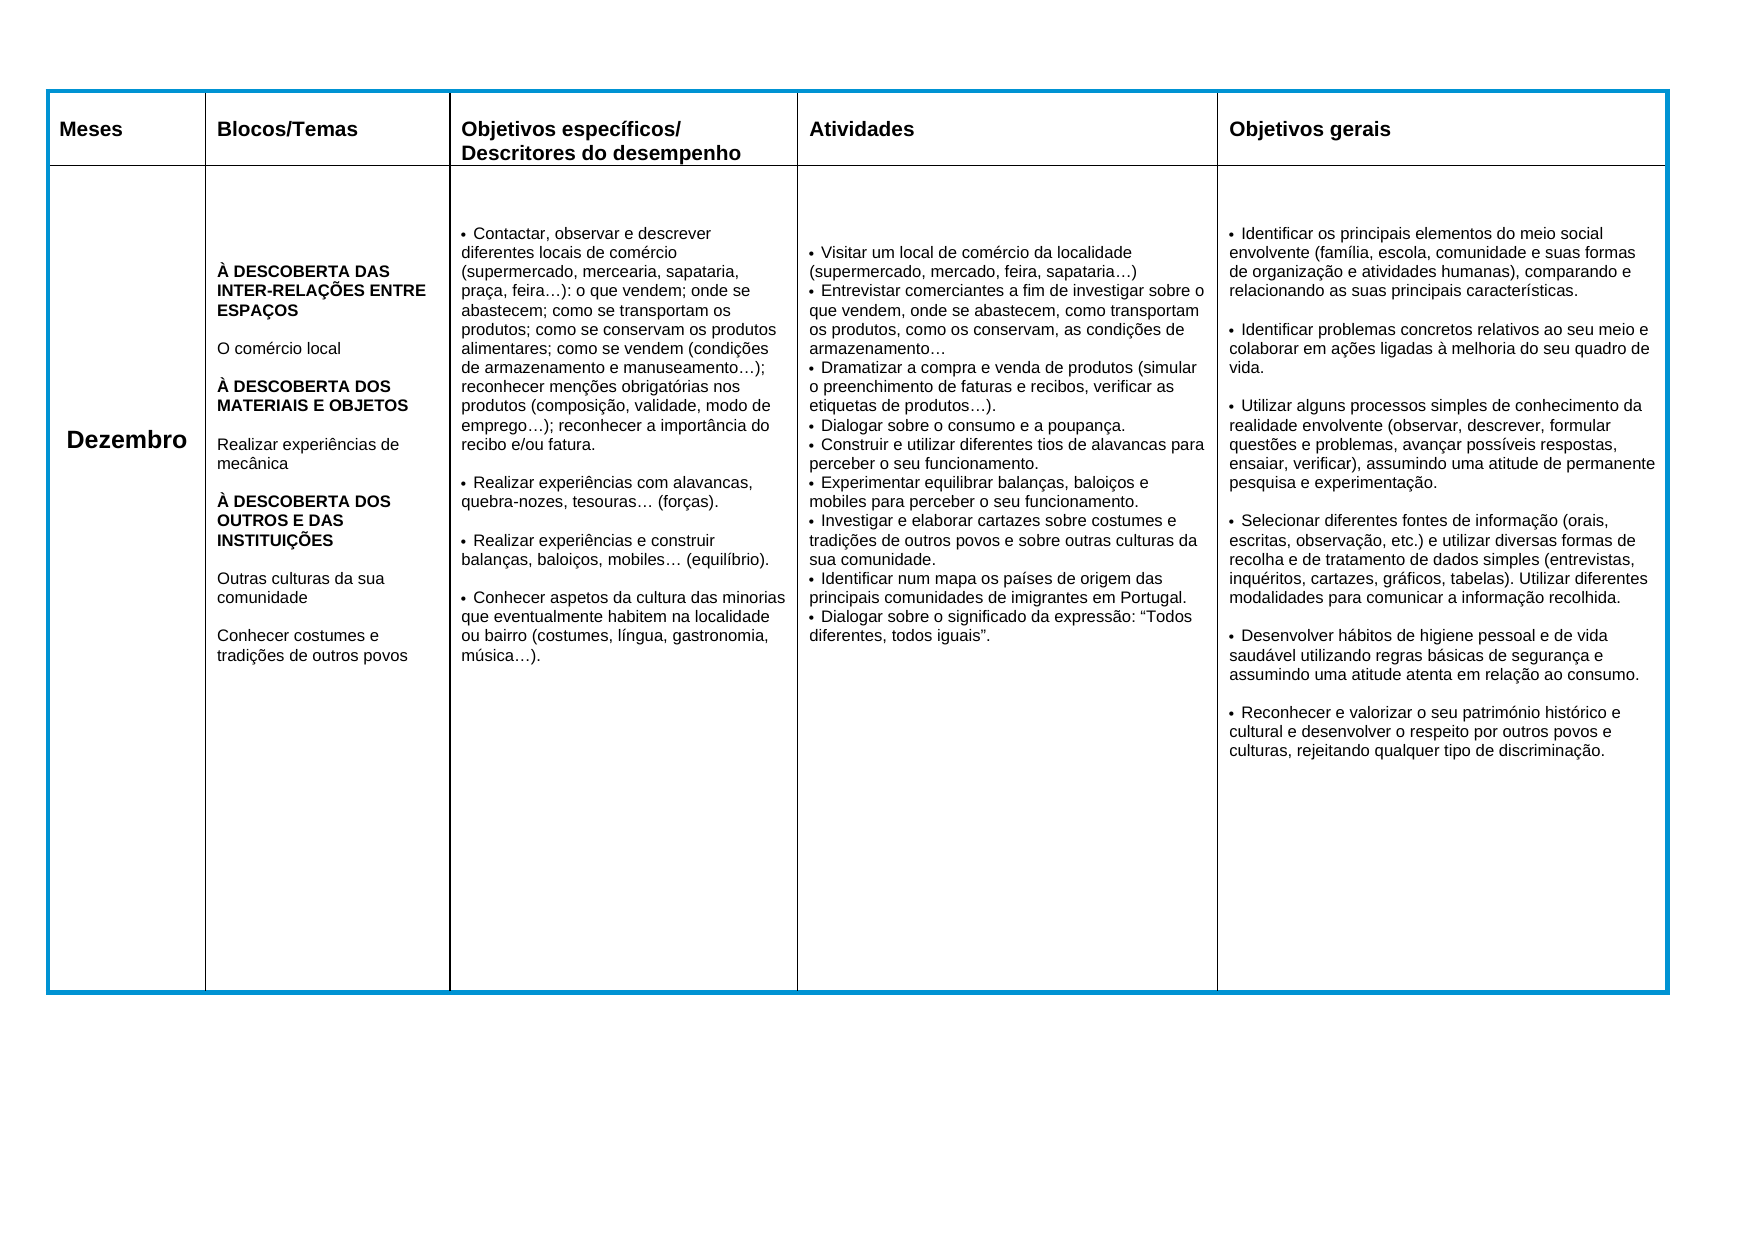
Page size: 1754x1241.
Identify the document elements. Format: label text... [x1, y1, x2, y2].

table_header Meses [50, 93, 205, 165]
table_header Objetivos gerais [1218, 93, 1665, 165]
table_header Objetivos específicos/ Descritores do desempenho [451, 93, 797, 165]
table_cell Contactar, observar e descrever diferentes locais de comércio (supermercado, mercearia, sapataria, praça, feira…): o que vendem; onde se abastecem; como se transportam os produtos; como se conservam os produtos alimentares; como se vendem (condições de armazenamento e manuseamento…); reconhecer menções obrigatórias nos produtos (composição, validade, modo de emprego…); reconhecer a importância do recibo e/ou fatura. Realizar experiências com alavancas, quebra-nozes, tesouras… (forças). Realizar experiências e construir balanças, baloiços, mobiles… (equilíbrio). Conhecer aspetos da cultura das minorias que eventualmente habitem na localidade ou bairro (costumes, língua, gastronomia, música…). [451, 166, 797, 990]
table_header Blocos/Temas [206, 93, 449, 165]
table_cell Identificar os principais elementos do meio social envolvente (família, escola, comunidade e suas formas de organização e atividades humanas), comparando e relacionando as suas principais características. Identificar problemas concretos relativos ao seu meio e colaborar em ações ligadas à melhoria do seu quadro de vida. Utilizar alguns processos simples de conhecimento da realidade envolvente (observar, descrever, formular questões e problemas, avançar possíveis respostas, ensaiar, verificar), assumindo uma atitude de permanente pesquisa e experimentação. Selecionar diferentes fontes de informação (orais, escritas, observação, etc.) e utilizar diversas formas de recolha e de tratamento de dados simples (entrevistas, inquéritos, cartazes, gráficos, tabelas). Utilizar diferentes modalidades para comunicar a informação recolhida. Desenvolver hábitos de higiene pessoal e de vida saudável utilizando regras básicas de segurança e assumindo uma atitude atenta em relação ao consumo. Reconhecer e valorizar o seu património histórico e cultural e desenvolver o respeito por outros povos e culturas, rejeitando qualquer tipo de discriminação. [1218, 166, 1665, 990]
table_header Atividades [798, 93, 1217, 165]
table_cell À DESCOBERTA DAS INTER-RELAÇÕES ENTRE ESPAÇOS O comércio local À DESCOBERTA DOS MATERIAIS E OBJETOS Realizar experiências de mecânica À DESCOBERTA DOS OUTROS E DAS INSTITUIÇÕES Outras culturas da sua comunidade Conhecer costumes e tradições de outros povos [206, 166, 449, 990]
table_cell Visitar um local de comércio da localidade (supermercado, mercado, feira, sapataria…) Entrevistar comerciantes a fim de investigar sobre o que vendem, onde se abastecem, como transportam os produtos, como os conservam, as condições de armazenamento… Dramatizar a compra e venda de produtos (simular o preenchimento de faturas e recibos, verificar as etiquetas de produtos…). Dialogar sobre o consumo e a poupança. Construir e utilizar diferentes tios de alavancas para perceber o seu funcionamento. Experimentar equilibrar balanças, baloiços e mobiles para perceber o seu funcionamento. Investigar e elaborar cartazes sobre costumes e tradições de outros povos e sobre outras culturas da sua comunidade. Identificar num mapa os países de origem das principais comunidades de imigrantes em Portugal. Dialogar sobre o significado da expressão: “Todos diferentes, todos iguais”. [798, 166, 1217, 990]
table_cell Dezembro [50, 166, 205, 990]
